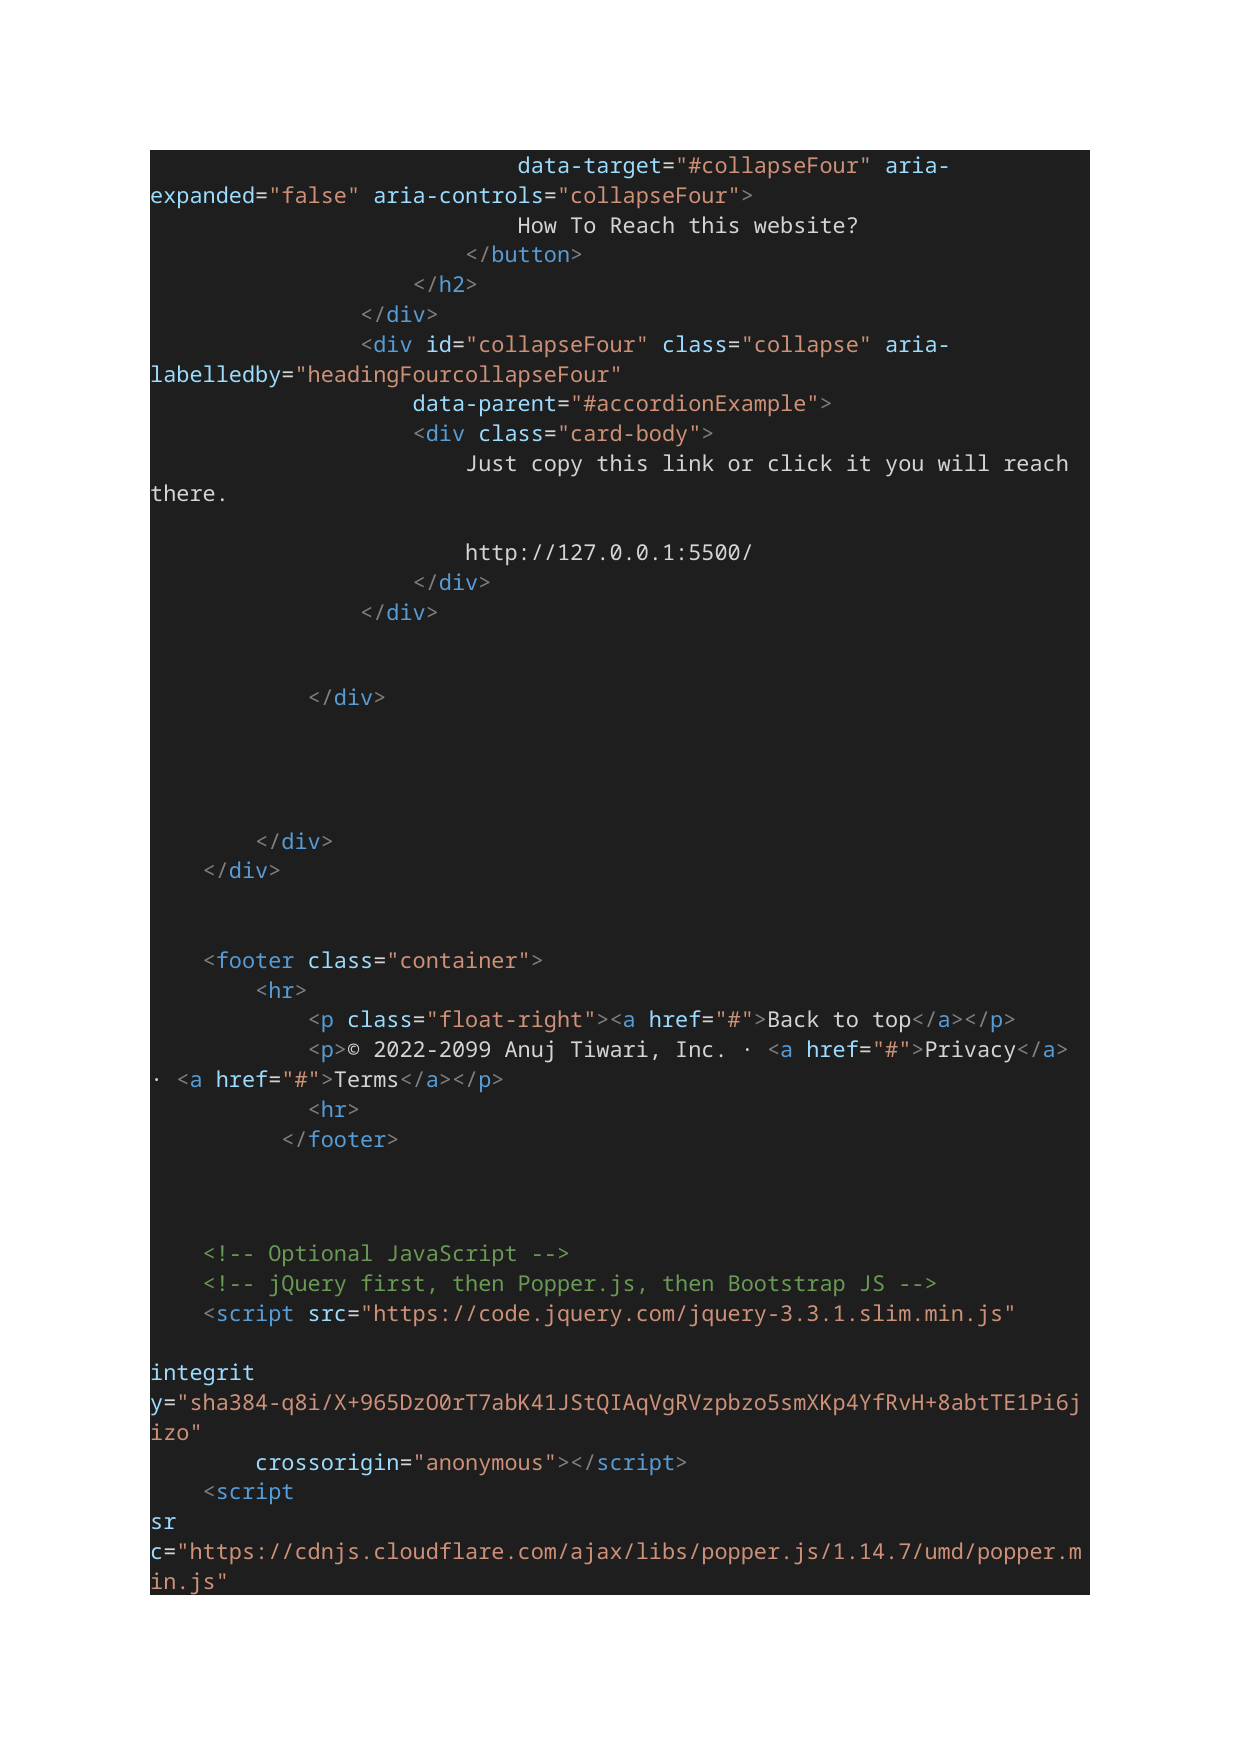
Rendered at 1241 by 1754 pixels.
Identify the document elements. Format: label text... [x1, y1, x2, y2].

text <p class="float-right"><a href="#">Back to top</a></p> [150, 1004, 1090, 1034]
text <footer class="container"> [150, 945, 1090, 974]
text <!-- Optional JavaScript --> [150, 1238, 1090, 1268]
text <!-- jQuery first, then Popper.js, then Bootstrap JS --> [150, 1268, 1090, 1297]
text <div class="card-body"> [150, 418, 1090, 448]
text </div> [150, 855, 1090, 885]
text data-target="#collapseFour" aria-expanded="false" aria-controls="collapseFour"> [150, 150, 1090, 209]
text <p>© 2022-2099 Anuj Tiwari, Inc. · <a href="#">Privacy</a> · <a href="#">Terms</a></p> [150, 1034, 1090, 1094]
text </div> [150, 826, 1090, 855]
text </div> [150, 299, 1090, 329]
text data-parent="#accordionExample"> [150, 388, 1090, 418]
text <hr> [150, 1094, 1090, 1123]
text <hr> [150, 974, 1090, 1004]
text </footer> [150, 1123, 1090, 1153]
text Just copy this link or click it you will reach there. [150, 448, 1090, 507]
text integrity="sha384-q8i/X+965DzO0rT7abK41JStQIAqVgRVzpbzo5smXKp4YfRvH+8abtTE1Pi6jizo" [150, 1327, 1090, 1446]
text </div> [150, 567, 1090, 597]
text </button> [150, 239, 1090, 269]
text </div> [150, 681, 1090, 711]
text <script src="https://code.jquery.com/jquery-3.3.1.slim.min.js" [150, 1297, 1090, 1327]
text </h2> [150, 269, 1090, 299]
text http://127.0.0.1:5500/ [150, 537, 1090, 567]
text <div id="collapseFour" class="collapse" aria-labelledby="headingFourcollapseFour" [150, 329, 1090, 388]
text </div> [150, 597, 1090, 627]
text crossorigin="anonymous"></script> [150, 1446, 1090, 1476]
text How To Reach this website? [150, 209, 1090, 239]
text <script src="https://cdnjs.cloudflare.com/ajax/libs/popper.js/1.14.7/umd/popper.min.js" [150, 1476, 1090, 1595]
